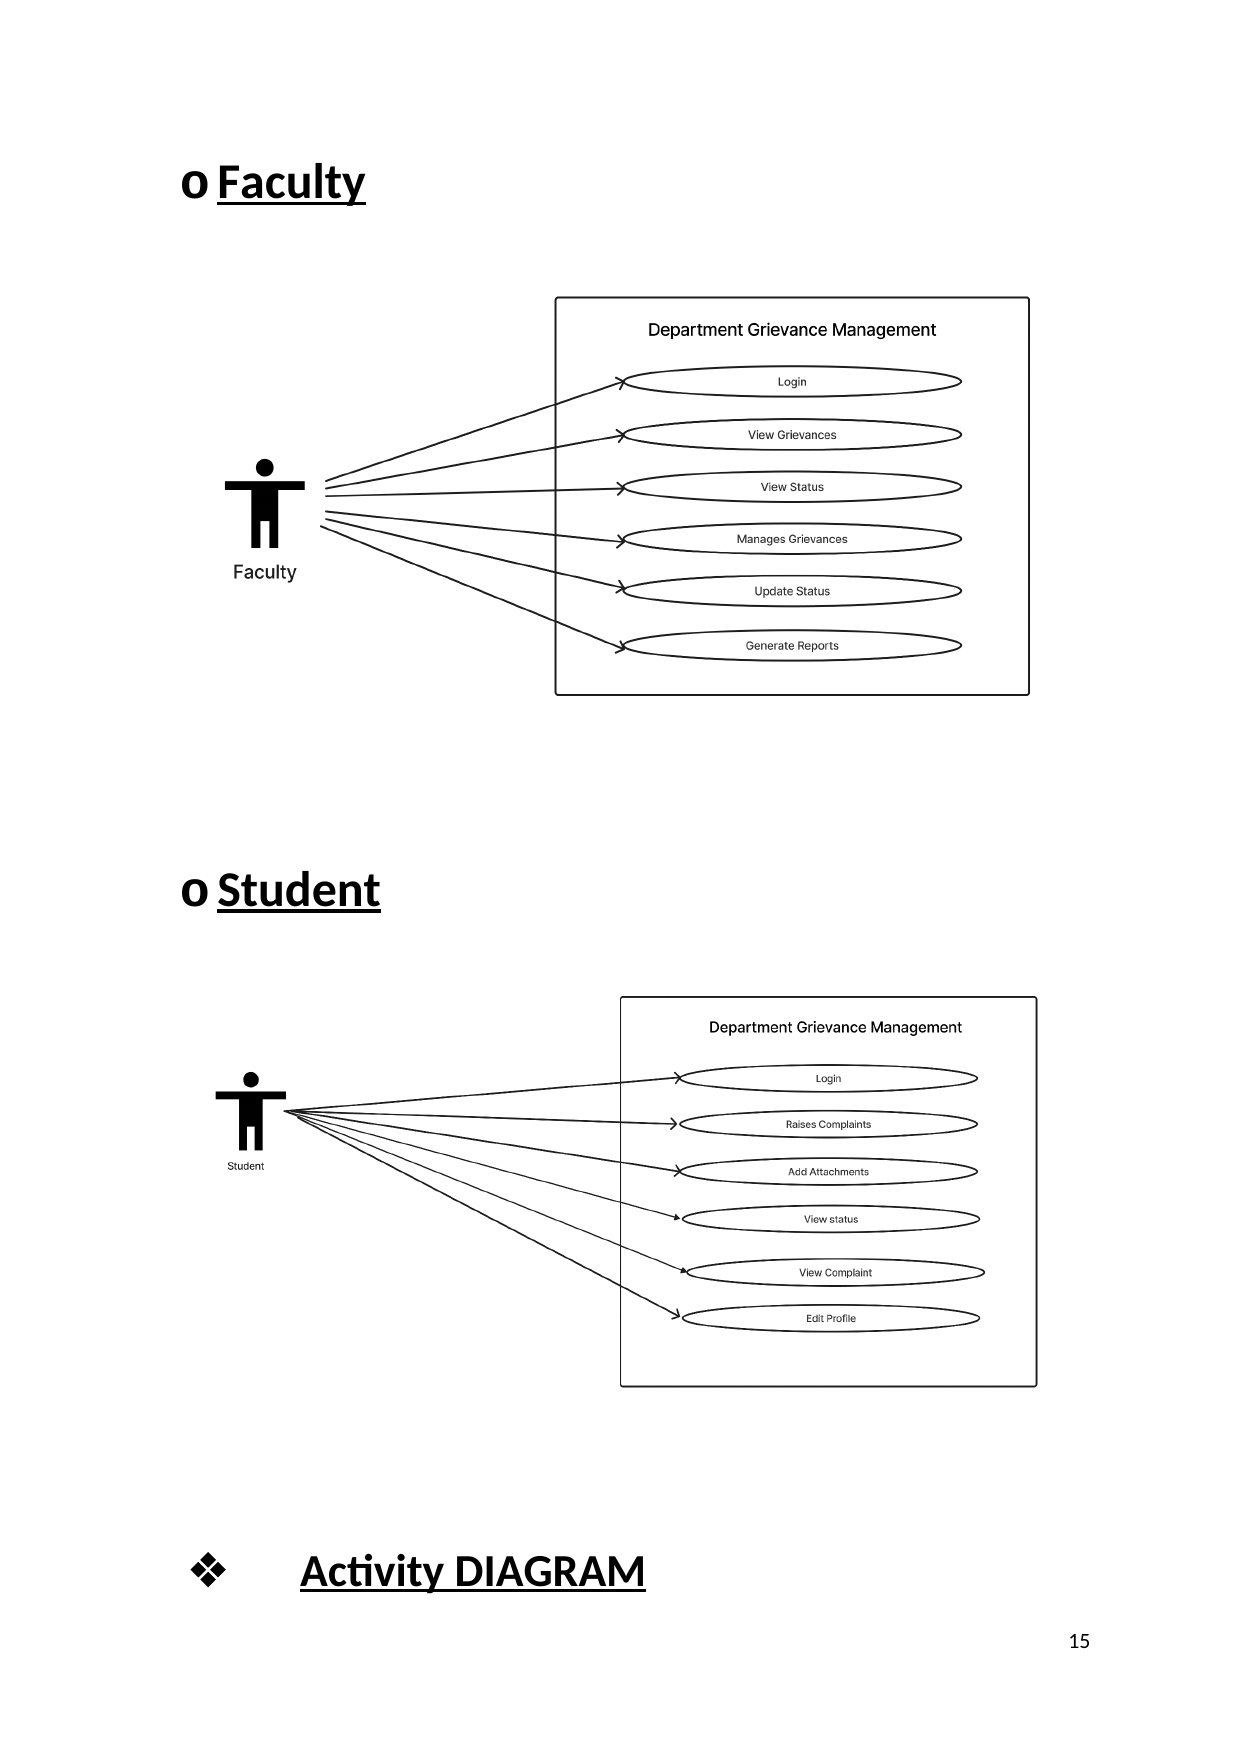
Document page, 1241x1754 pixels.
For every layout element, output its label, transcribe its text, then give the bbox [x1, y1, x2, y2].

list Faculty [179, 150, 1090, 213]
picture [150, 235, 1091, 757]
list Activity DIAGRAM [187, 1542, 1090, 1598]
list Student [179, 857, 1090, 921]
picture [150, 942, 1091, 1441]
